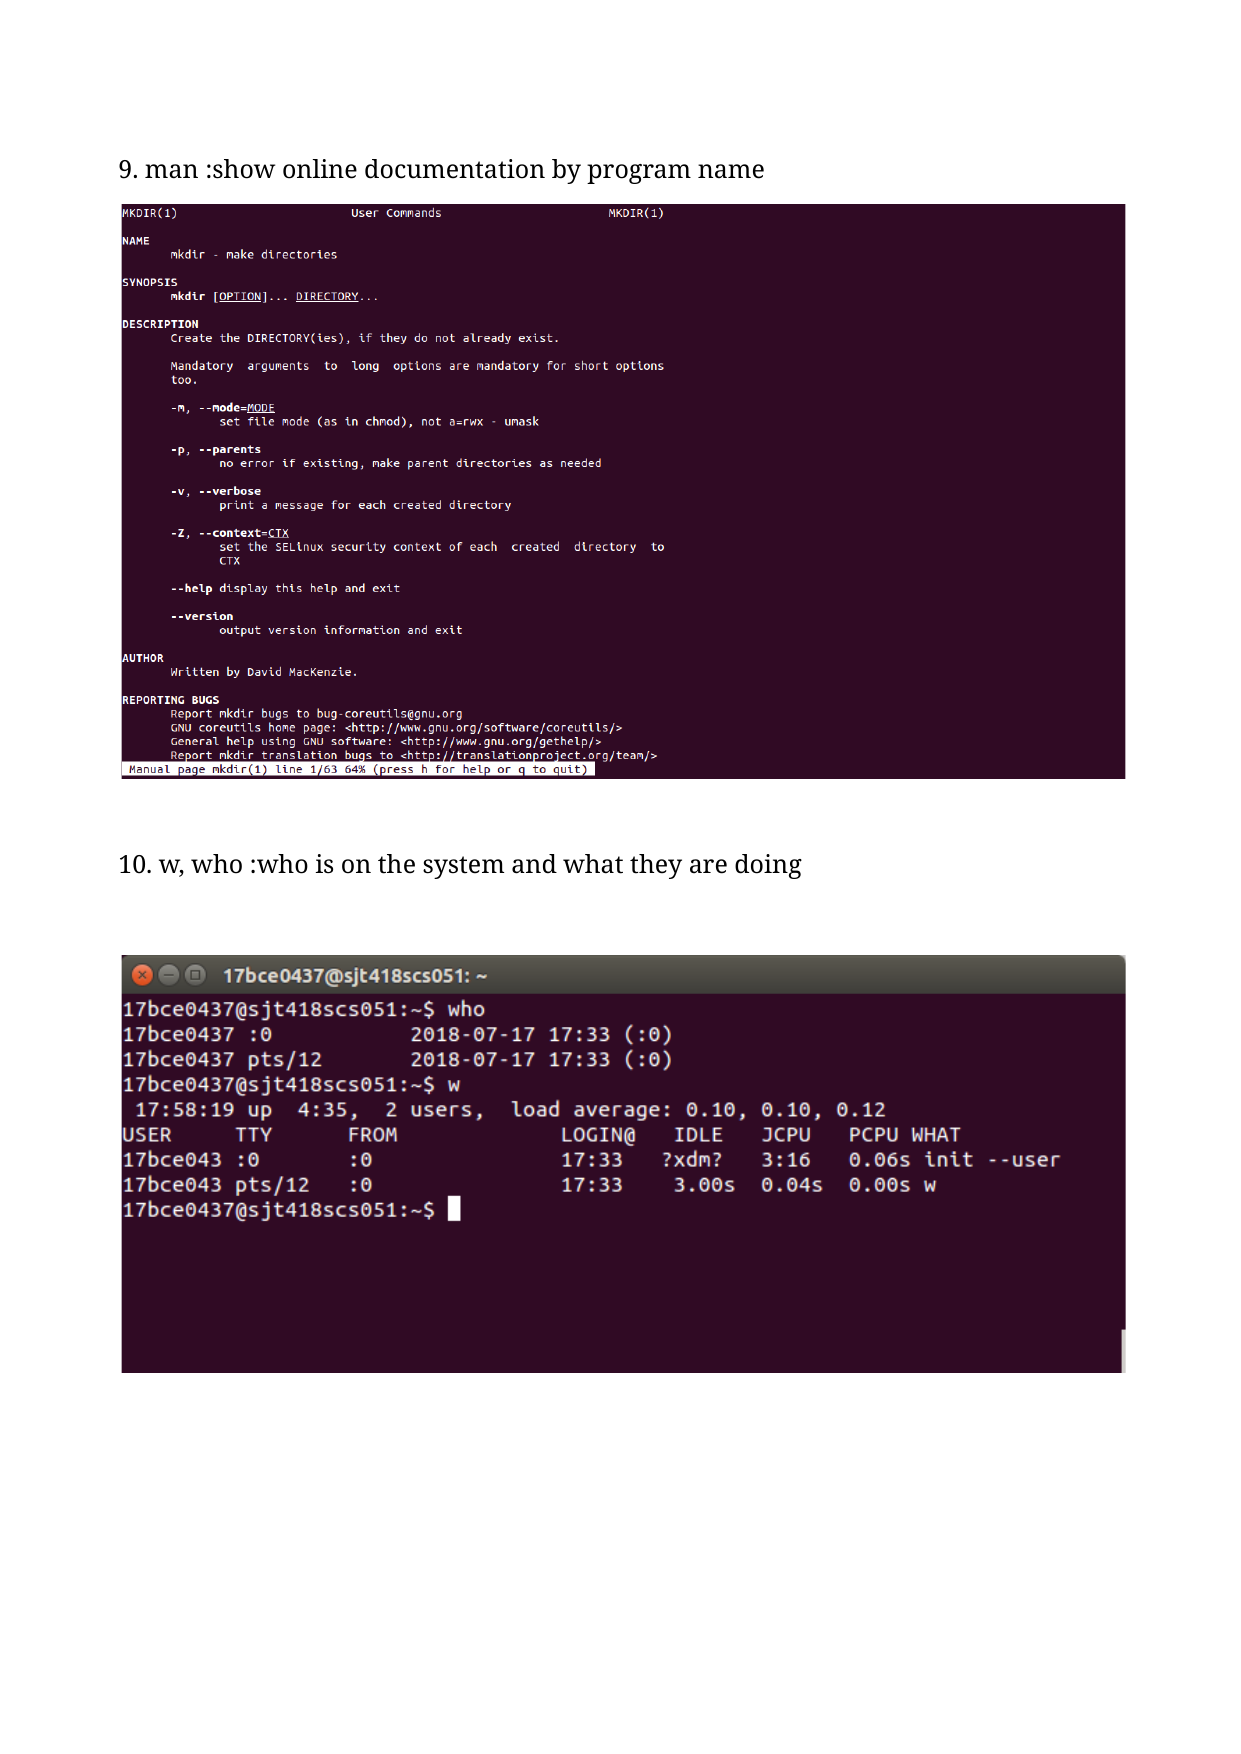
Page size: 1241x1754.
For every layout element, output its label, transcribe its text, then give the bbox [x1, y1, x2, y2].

picture [121, 955, 1126, 1373]
text 10. w, who :who is on the system and what they are doing [118, 846, 1122, 881]
picture [121, 204, 1126, 779]
text 9. man :show online documentation by program name [118, 152, 1122, 186]
